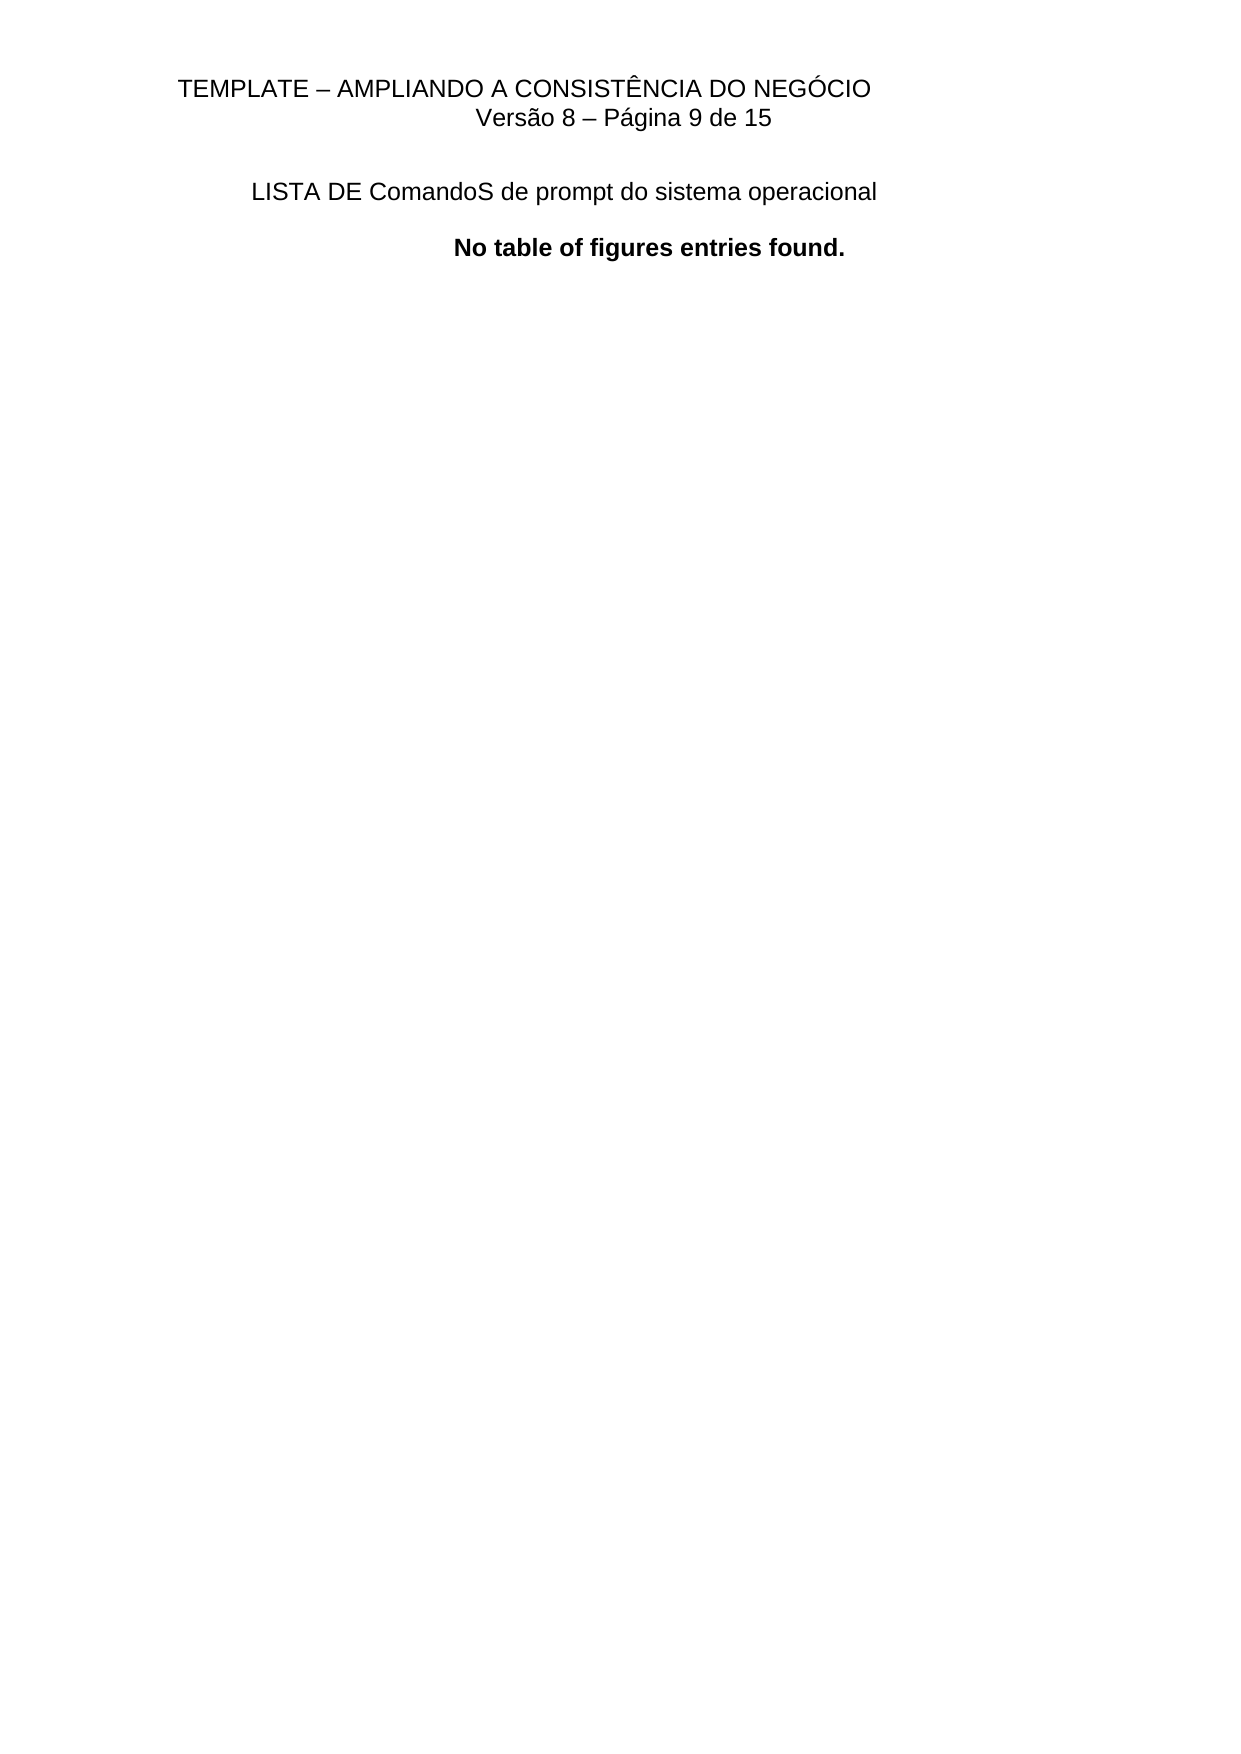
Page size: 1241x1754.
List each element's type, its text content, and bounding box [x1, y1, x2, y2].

text No table of figures entries found. [177, 233, 1122, 262]
text No table of figures entries found.LISTA DE ComandoS de prompt do sistema operacional [177, 177, 1122, 206]
